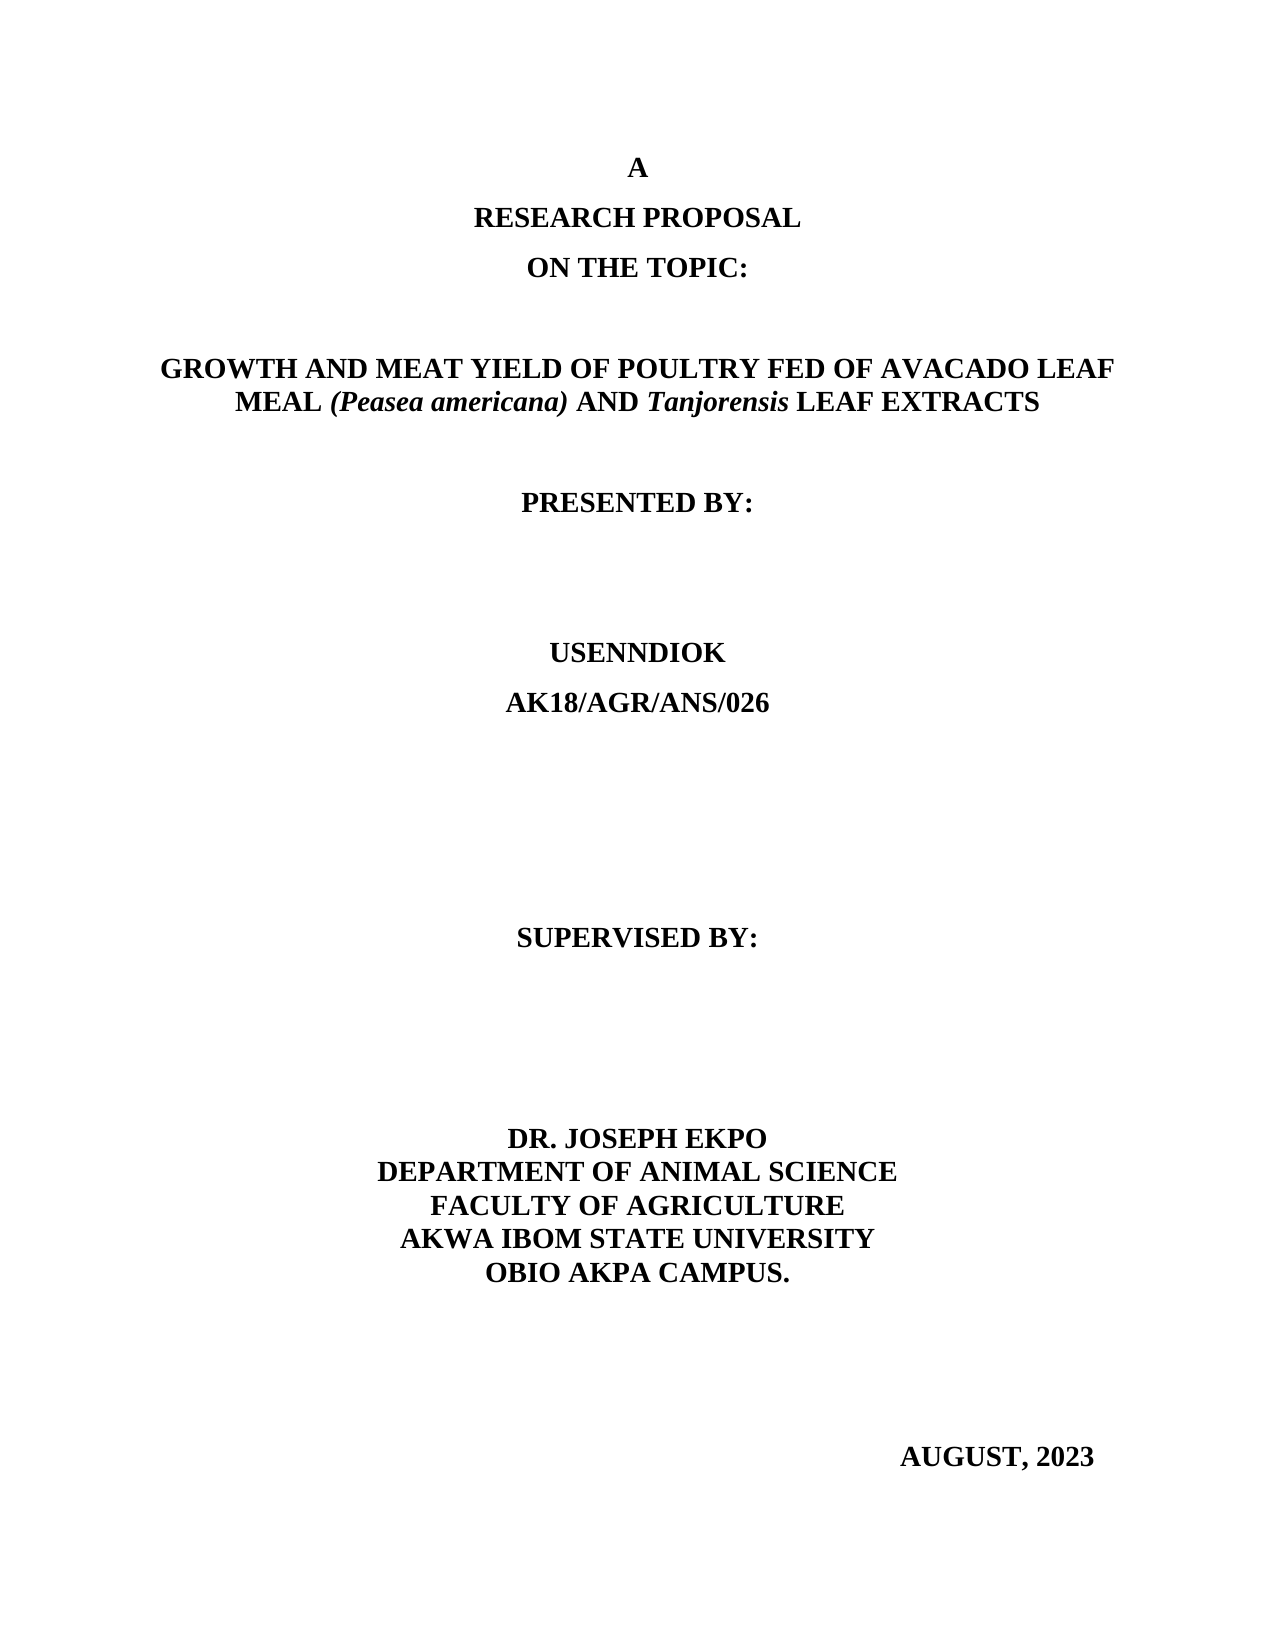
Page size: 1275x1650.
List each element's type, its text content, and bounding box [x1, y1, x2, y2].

text DR. JOSEPH EKPO [150, 1121, 1125, 1154]
text GROWTH AND MEAT YIELD OF POULTRY FED OF AVACADO LEAF MEAL (Peasea americana) AND Tanjorensis LEAF EXTRACTS [150, 351, 1125, 418]
text AKWA IBOM STATE UNIVERSITY [150, 1221, 1125, 1255]
text DEPARTMENT OF ANIMAL SCIENCE [150, 1154, 1125, 1188]
text A [150, 150, 1125, 183]
text AUGUST, 2023 [825, 1439, 1125, 1473]
text RESEARCH PROPOSAL [150, 200, 1125, 234]
text PRESENTED BY: [150, 485, 1125, 518]
text OBIO AKPA CAMPUS. [150, 1255, 1125, 1288]
text FACULTY OF AGRICULTURE [150, 1188, 1125, 1221]
text AK18/AGR/ANS/026 [150, 686, 1125, 719]
text ON THE TOPIC: [150, 250, 1125, 284]
text SUPERVISED BY: [150, 920, 1125, 953]
text USENNDIOK [150, 635, 1125, 669]
